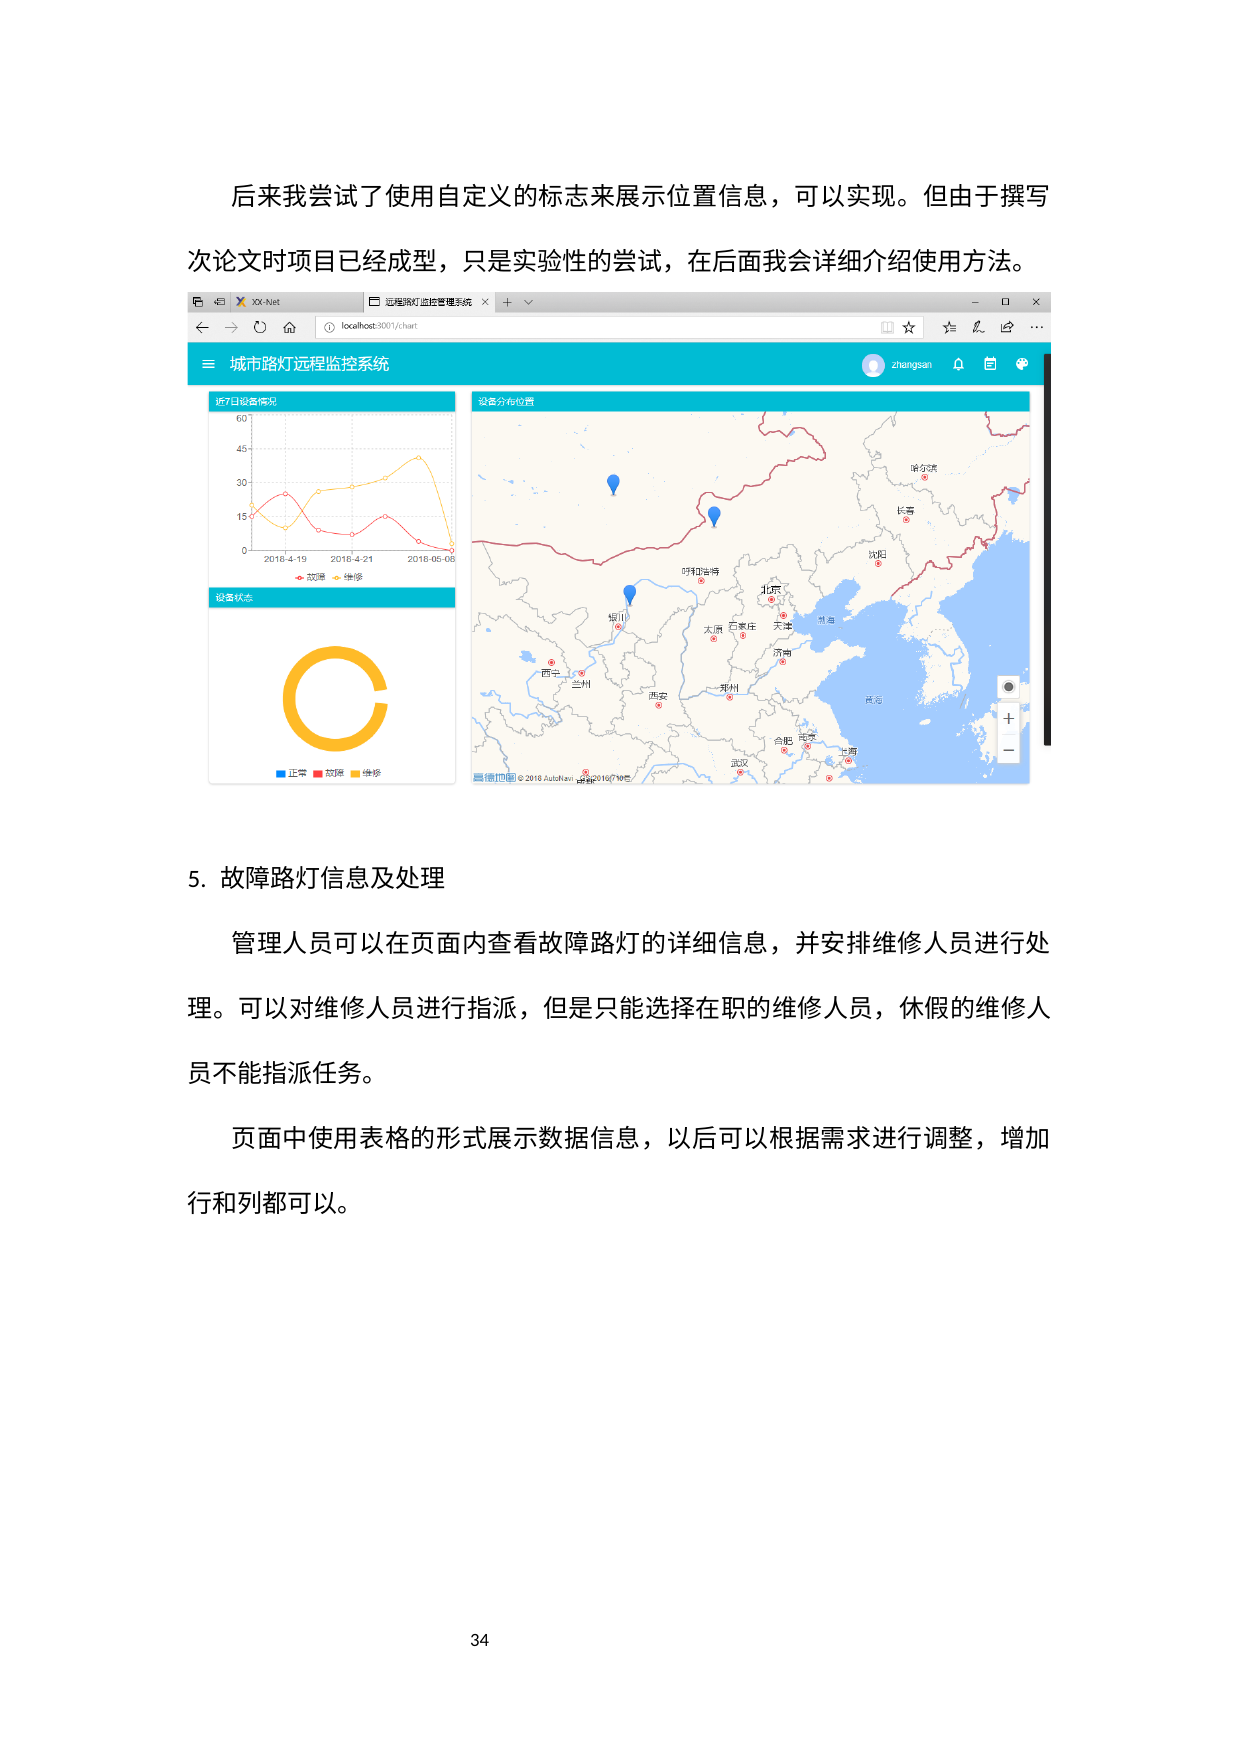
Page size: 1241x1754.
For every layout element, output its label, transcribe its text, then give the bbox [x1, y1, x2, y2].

list 管理人员可以在页面内查看故障路灯的详细信息，并安排维修人员进行处理。可以对维修人员进行指派，但是只能选择在职的维修人员，休假的维修人员不能指派任务。 [187, 909, 1053, 1104]
list 页面中使用表格的形式展示数据信息，以后可以根据需求进行调整，增加行和列都可以。 [187, 1104, 1053, 1234]
list 故障路灯信息及处理 [187, 844, 1053, 909]
picture [187, 292, 1051, 827]
list 后来我尝试了使用自定义的标志来展示位置信息，可以实现。但由于撰写次论文时项目已经成型，只是实验性的尝试，在后面我会详细介绍使用方法。 [187, 162, 1053, 292]
